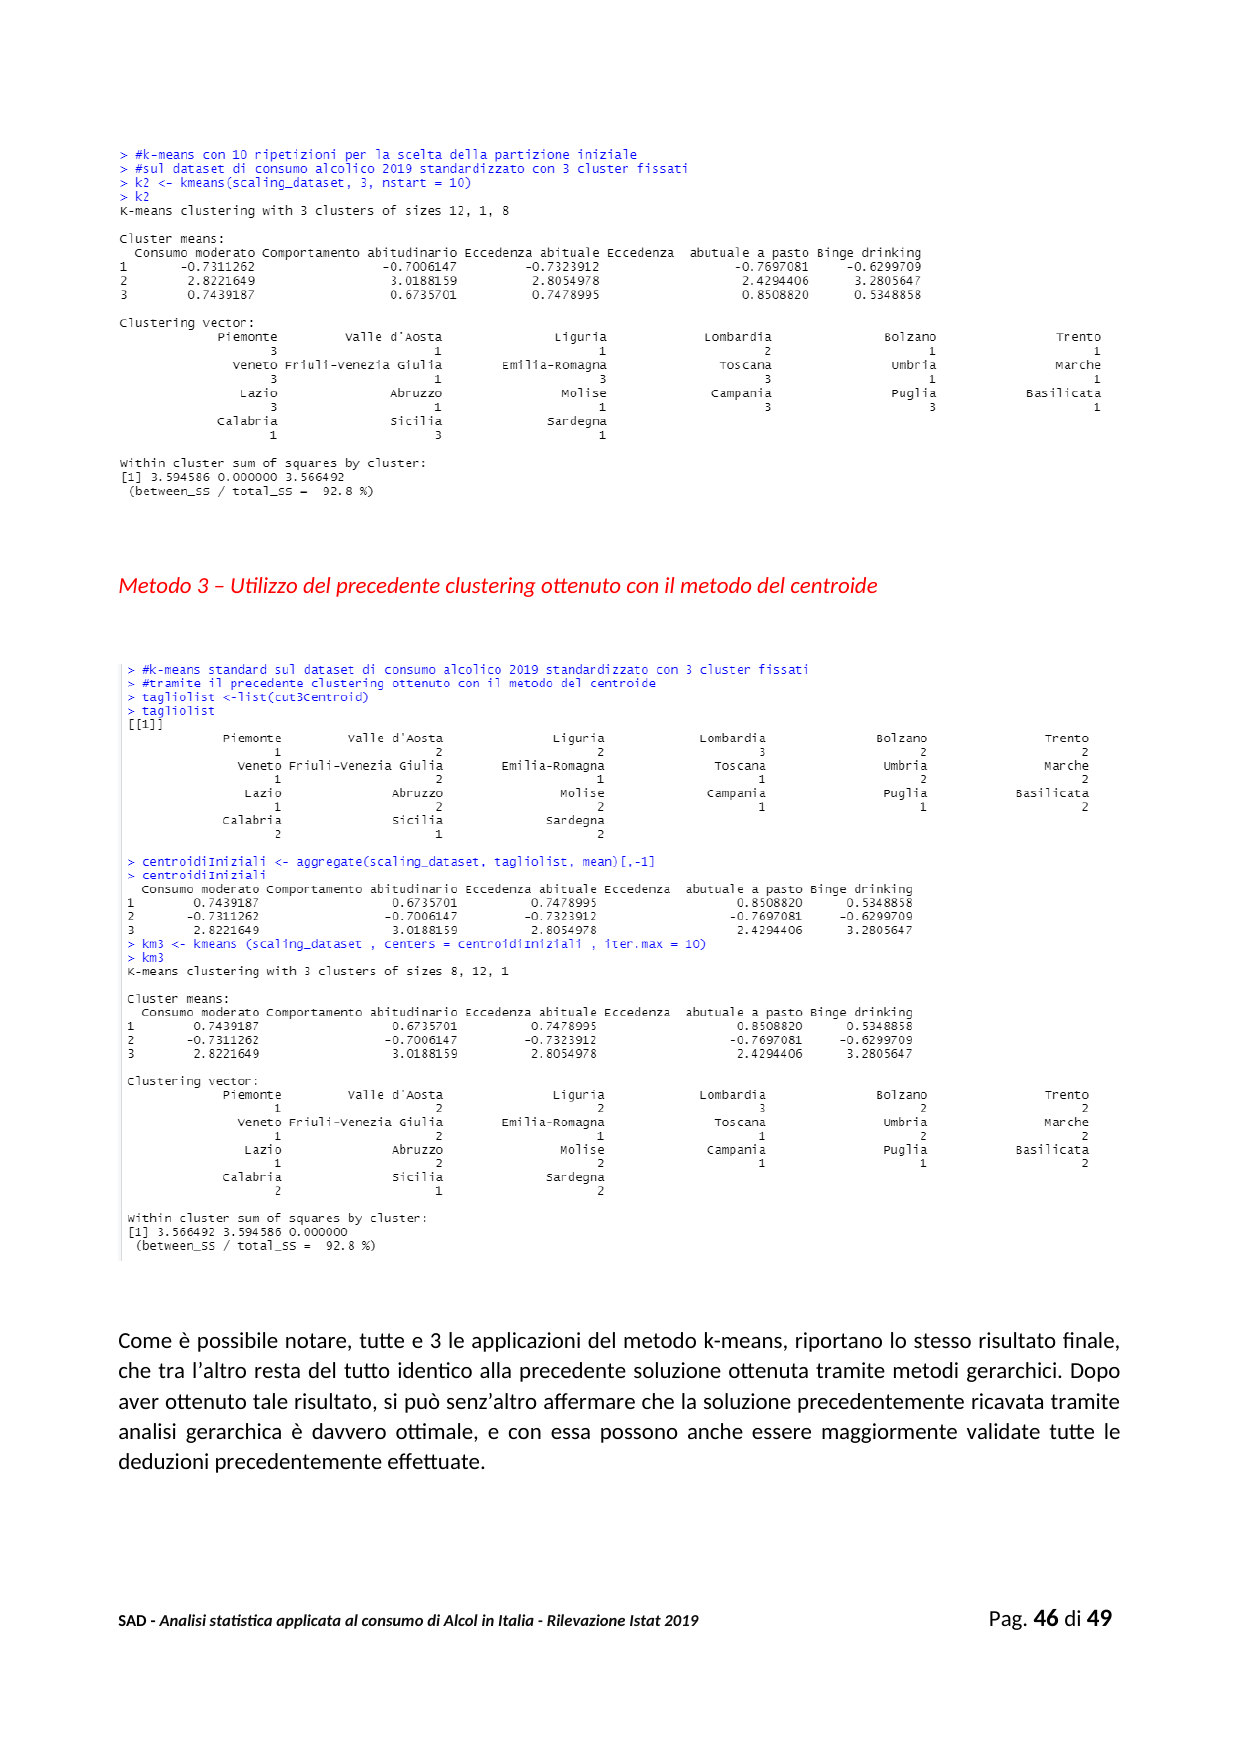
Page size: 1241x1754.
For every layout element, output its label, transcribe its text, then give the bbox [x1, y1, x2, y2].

picture [118, 664, 1123, 1261]
picture [118, 147, 1123, 506]
text Metodo 3 – Utilizzo del precedente clustering ottenuto con il metodo del centroide [118, 571, 1122, 599]
text Come è possibile notare, tutte e 3 le applicazioni del metodo k-means, riportano lo stesso risultato finale, che tra l’altro resta del tutto identico alla precedente soluzione ottenuta tramite metodi gerarchici. Dopo aver ottenuto tale risultato, si può senz’altro affermare che la soluzione precedentemente ricavata tramite analisi gerarchica è davvero ottimale, e con essa possono anche essere maggiormente validate tutte le deduzioni precedentemente effettuate. [118, 1326, 1122, 1475]
